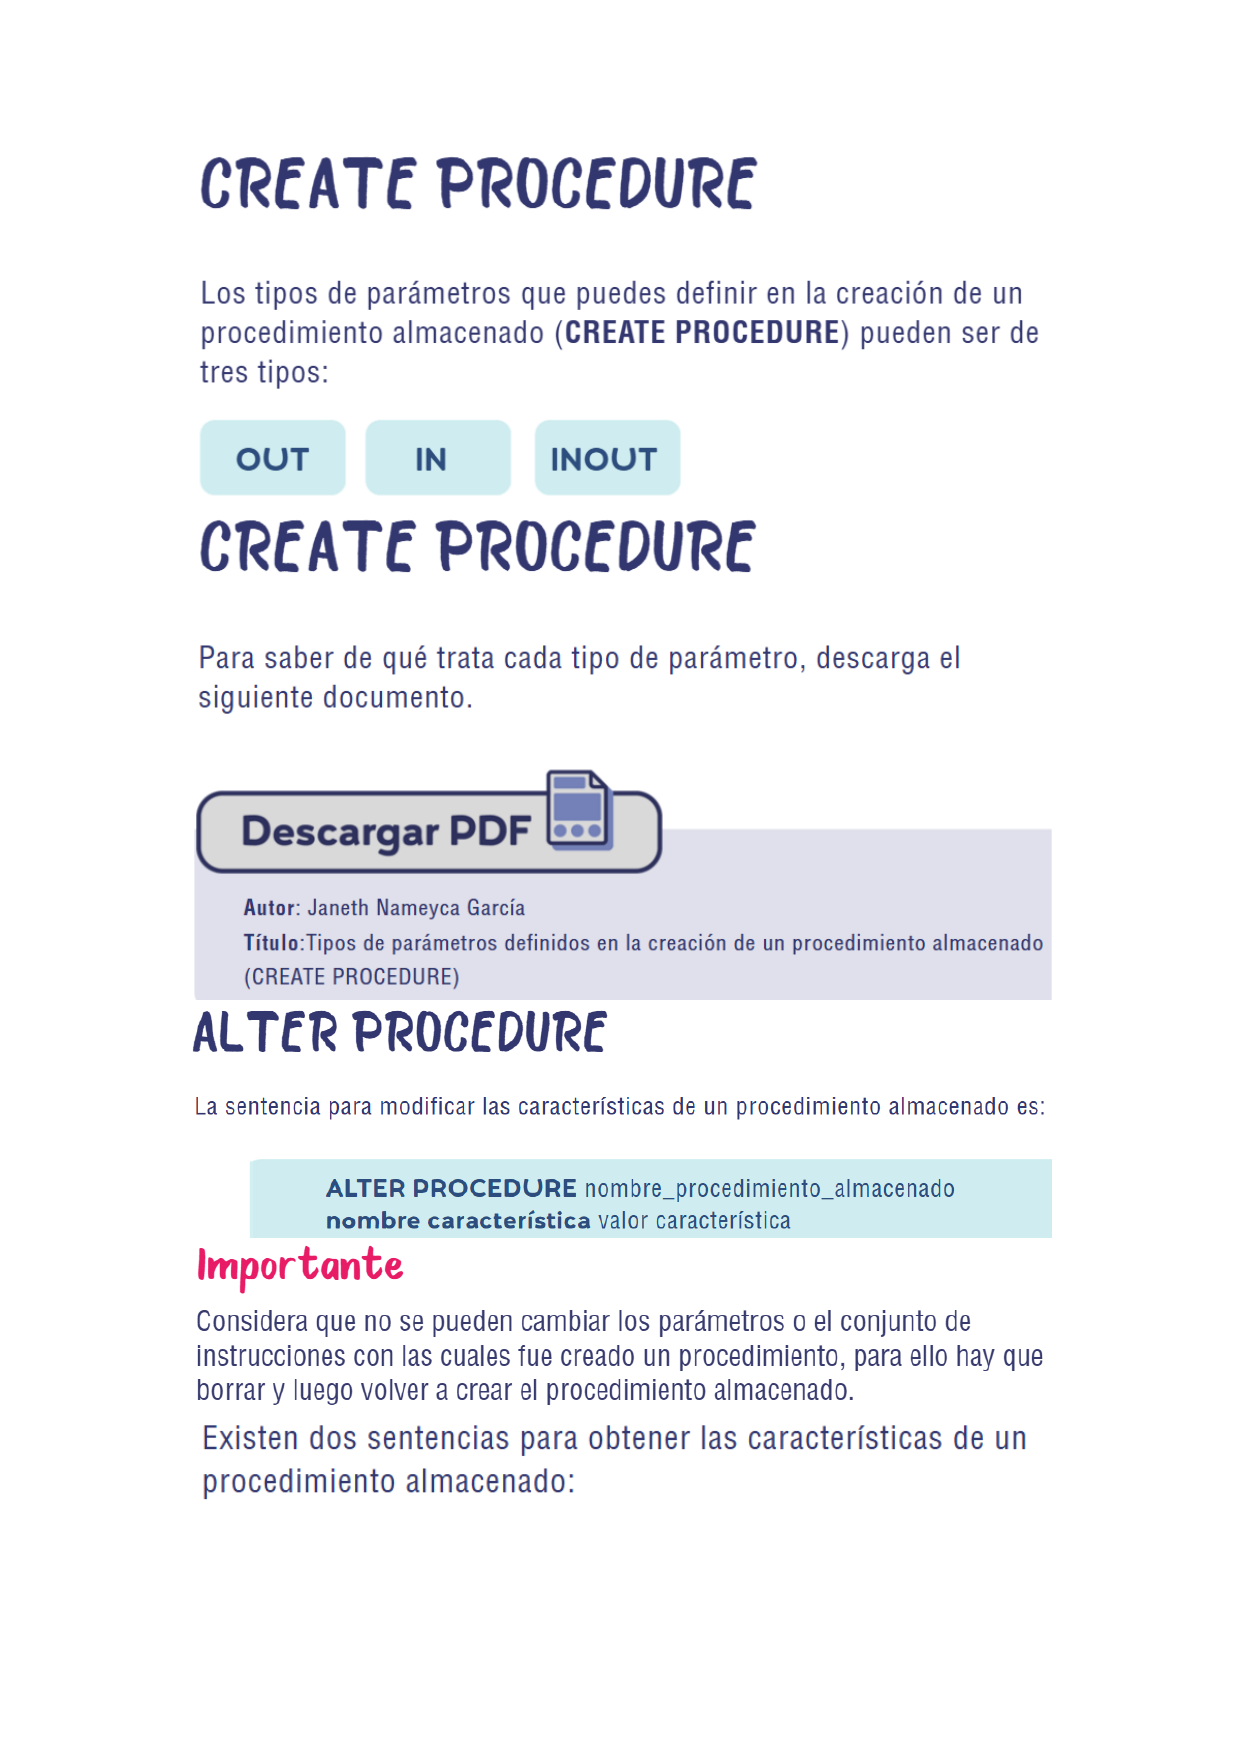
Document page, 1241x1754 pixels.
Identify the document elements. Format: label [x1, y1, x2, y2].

picture [187, 150, 1053, 1506]
